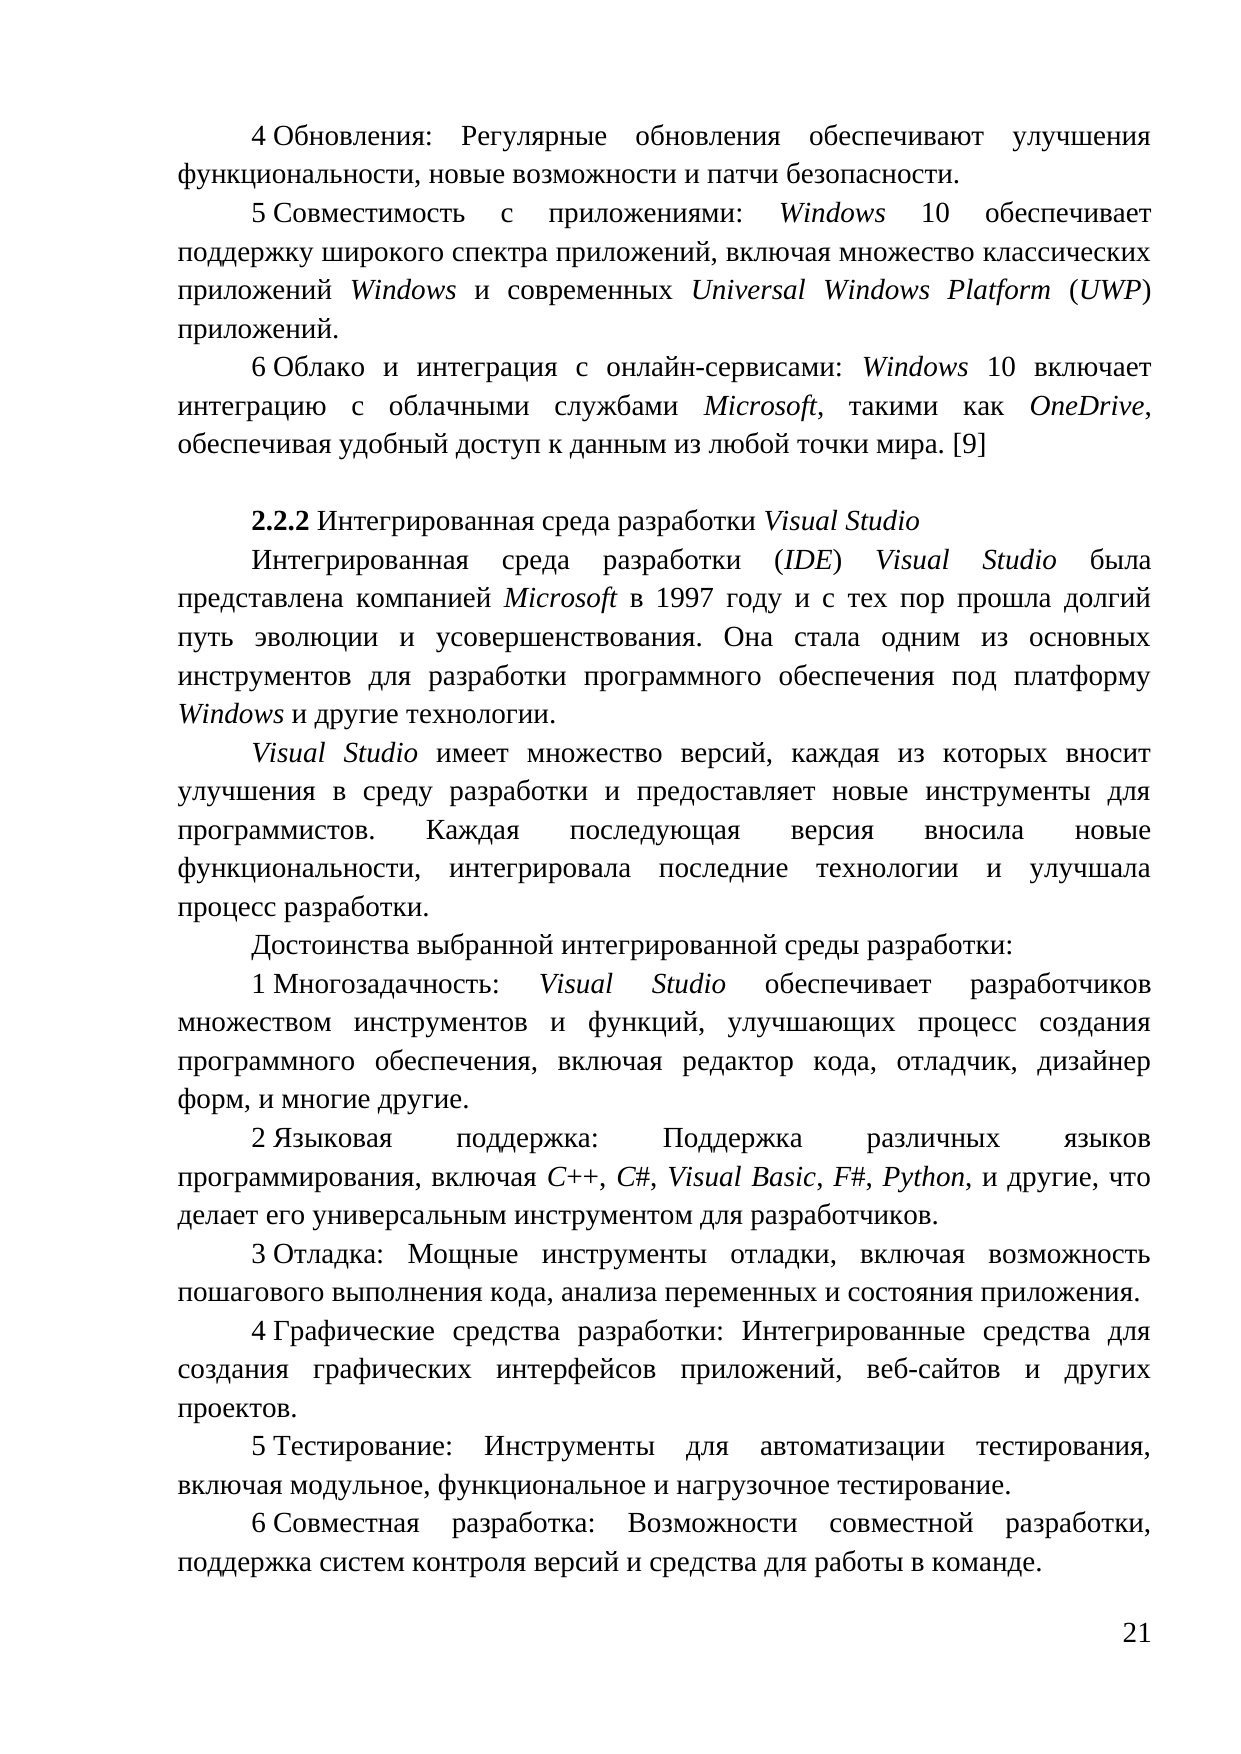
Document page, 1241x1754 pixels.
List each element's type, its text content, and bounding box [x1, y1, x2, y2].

list 3 Отладка: Мощные инструменты отладки, включая возможность пошагового выполнения кода, анализа переменных и состояния приложения. [177, 1236, 1152, 1308]
list 5 Совместимость с приложениями: Windows 10 обеспечивает поддержку широкого спектра приложений, включая множество классических приложений Windows и современных Universal Windows Platform (UWP) приложений. [177, 195, 1152, 344]
list 2 Языковая поддержка: Поддержка различных языков программирования, включая C++, C#, Visual Basic, F#, Python, и другие, что делает его универсальным инструментом для разработчиков. [177, 1120, 1152, 1231]
list 5 Тестирование: Инструменты для автоматизации тестирования, включая модульное, функциональное и нагрузочное тестирование. [177, 1428, 1152, 1501]
list 4 Графические средства разработки: Интегрированные средства для создания графических интерфейсов приложений, веб-сайтов и других проектов. [177, 1313, 1152, 1423]
list 2.2.2 Интегрированная среда разработки Visual Studio [177, 503, 1152, 537]
list Интегрированная среда разработки (IDE) Visual Studio была представлена компанией Microsoft в 1997 году и с тех пор прошла долгий путь эволюции и усовершенствования. Она стала одним из основных инструментов для разработки программного обеспечения под платформу Windows и другие технологии. [177, 542, 1152, 730]
list 1 Многозадачность: Visual Studio обеспечивает разработчиков множеством инструментов и функций, улучшающих процесс создания программного обеспечения, включая редактор кода, отладчик, дизайнер форм, и многие другие. [177, 966, 1152, 1115]
list Достоинства выбранной интегрированной среды разработки: [177, 927, 1152, 961]
list 4 Обновления: Регулярные обновления обеспечивают улучшения функциональности, новые возможности и патчи безопасности. [177, 118, 1152, 190]
list Visual Studio имеет множество версий, каждая из которых вносит улучшения в среду разработки и предоставляет новые инструменты для программистов. Каждая последующая версия вносила новые функциональности, интегрировала последние технологии и улучшала процесс разработки. [177, 735, 1152, 922]
list 6 Совместная разработка: Возможности совместной разработки, поддержка систем контроля версий и средства для работы в команде. [177, 1506, 1152, 1578]
list 6 Облако и интеграция с онлайн-сервисами: Windows 10 включает интеграцию с облачными службами Microsoft, такими как OneDrive, обеспечивая удобный доступ к данным из любой точки мира. [9] [177, 349, 1152, 460]
